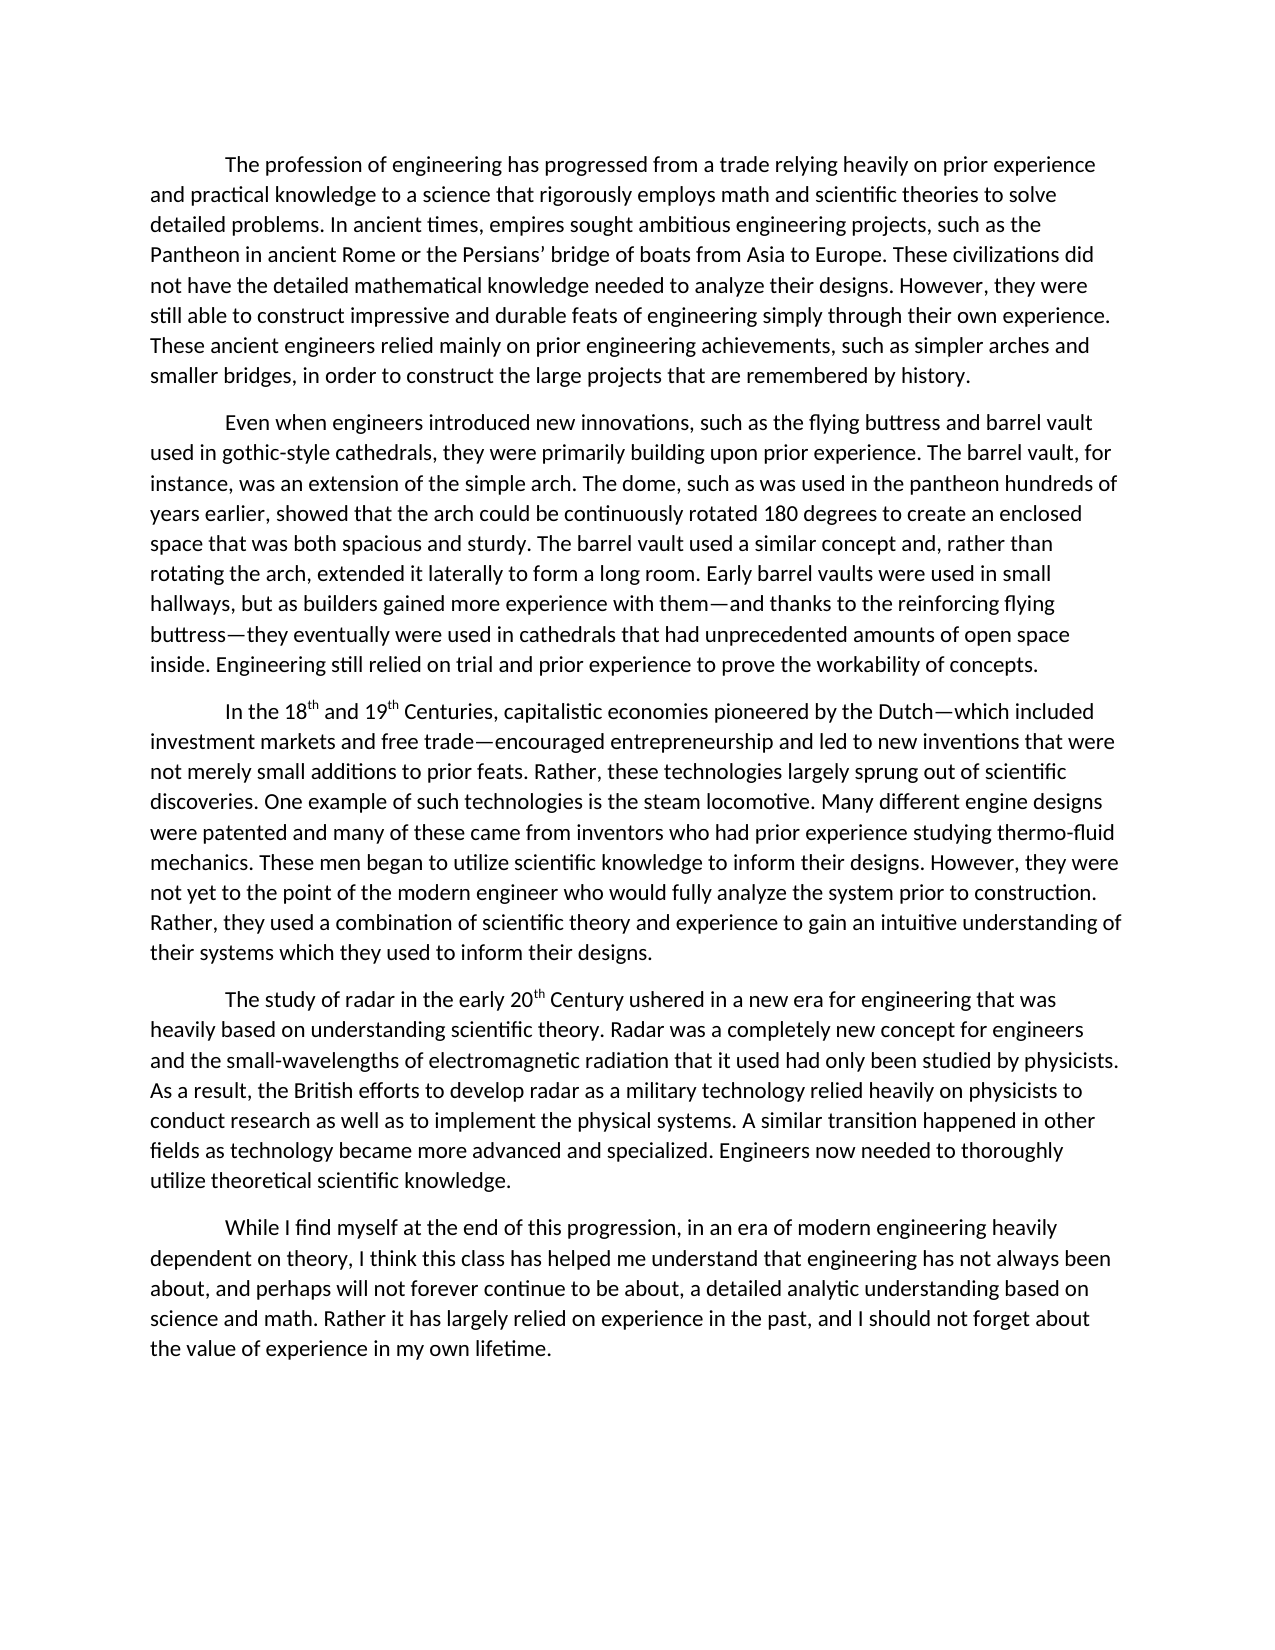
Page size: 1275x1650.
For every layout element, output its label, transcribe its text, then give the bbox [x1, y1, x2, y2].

text In the 18th and 19th Centuries, capitalistic economies pioneered by the Dutch—which included investment markets and free trade—encouraged entrepreneurship and led to new inventions that were not merely small additions to prior feats. Rather, these technologies largely sprung out of scientific discoveries. One example of such technologies is the steam locomotive. Many different engine designs were patented and many of these came from inventors who had prior experience studying thermo-fluid mechanics. These men began to utilize scientific knowledge to inform their designs. However, they were not yet to the point of the modern engineer who would fully analyze the system prior to construction. Rather, they used a combination of scientific theory and experience to gain an intuitive understanding of their systems which they used to inform their designs. [150, 697, 1125, 967]
text Even when engineers introduced new innovations, such as the flying buttress and barrel vault used in gothic-style cathedrals, they were primarily building upon prior experience. The barrel vault, for instance, was an extension of the simple arch. The dome, such as was used in the pantheon hundreds of years earlier, showed that the arch could be continuously rotated 180 degrees to create an enclosed space that was both spacious and sturdy. The barrel vault used a similar concept and, rather than rotating the arch, extended it laterally to form a long room. Early barrel vaults were used in small hallways, but as builders gained more experience with them—and thanks to the reinforcing flying buttress—they eventually were used in cathedrals that had unprecedented amounts of open space inside. Engineering still relied on trial and prior experience to prove the workability of concepts. [150, 408, 1125, 678]
text The profession of engineering has progressed from a trade relying heavily on prior experience and practical knowledge to a science that rigorously employs math and scientific theories to solve detailed problems. In ancient times, empires sought ambitious engineering projects, such as the Pantheon in ancient Rome or the Persians’ bridge of boats from Asia to Europe. These civilizations did not have the detailed mathematical knowledge needed to analyze their designs. However, they were still able to construct impressive and durable feats of engineering simply through their own experience. These ancient engineers relied mainly on prior engineering achievements, such as simpler arches and smaller bridges, in order to construct the large projects that are remembered by history. [150, 150, 1125, 389]
text The study of radar in the early 20th Century ushered in a new era for engineering that was heavily based on understanding scientific theory. Radar was a completely new concept for engineers and the small-wavelengths of electromagnetic radiation that it used had only been studied by physicists. As a result, the British efforts to develop radar as a military technology relied heavily on physicists to conduct research as well as to implement the physical systems. A similar transition happened in other fields as technology became more advanced and specialized. Engineers now needed to thoroughly utilize theoretical scientific knowledge. [150, 985, 1125, 1195]
text While I find myself at the end of this progression, in an era of modern engineering heavily dependent on theory, I think this class has helped me understand that engineering has not always been about, and perhaps will not forever continue to be about, a detailed analytic understanding based on science and math. Rather it has largely relied on experience in the past, and I should not forget about the value of experience in my own lifetime. [150, 1213, 1125, 1362]
